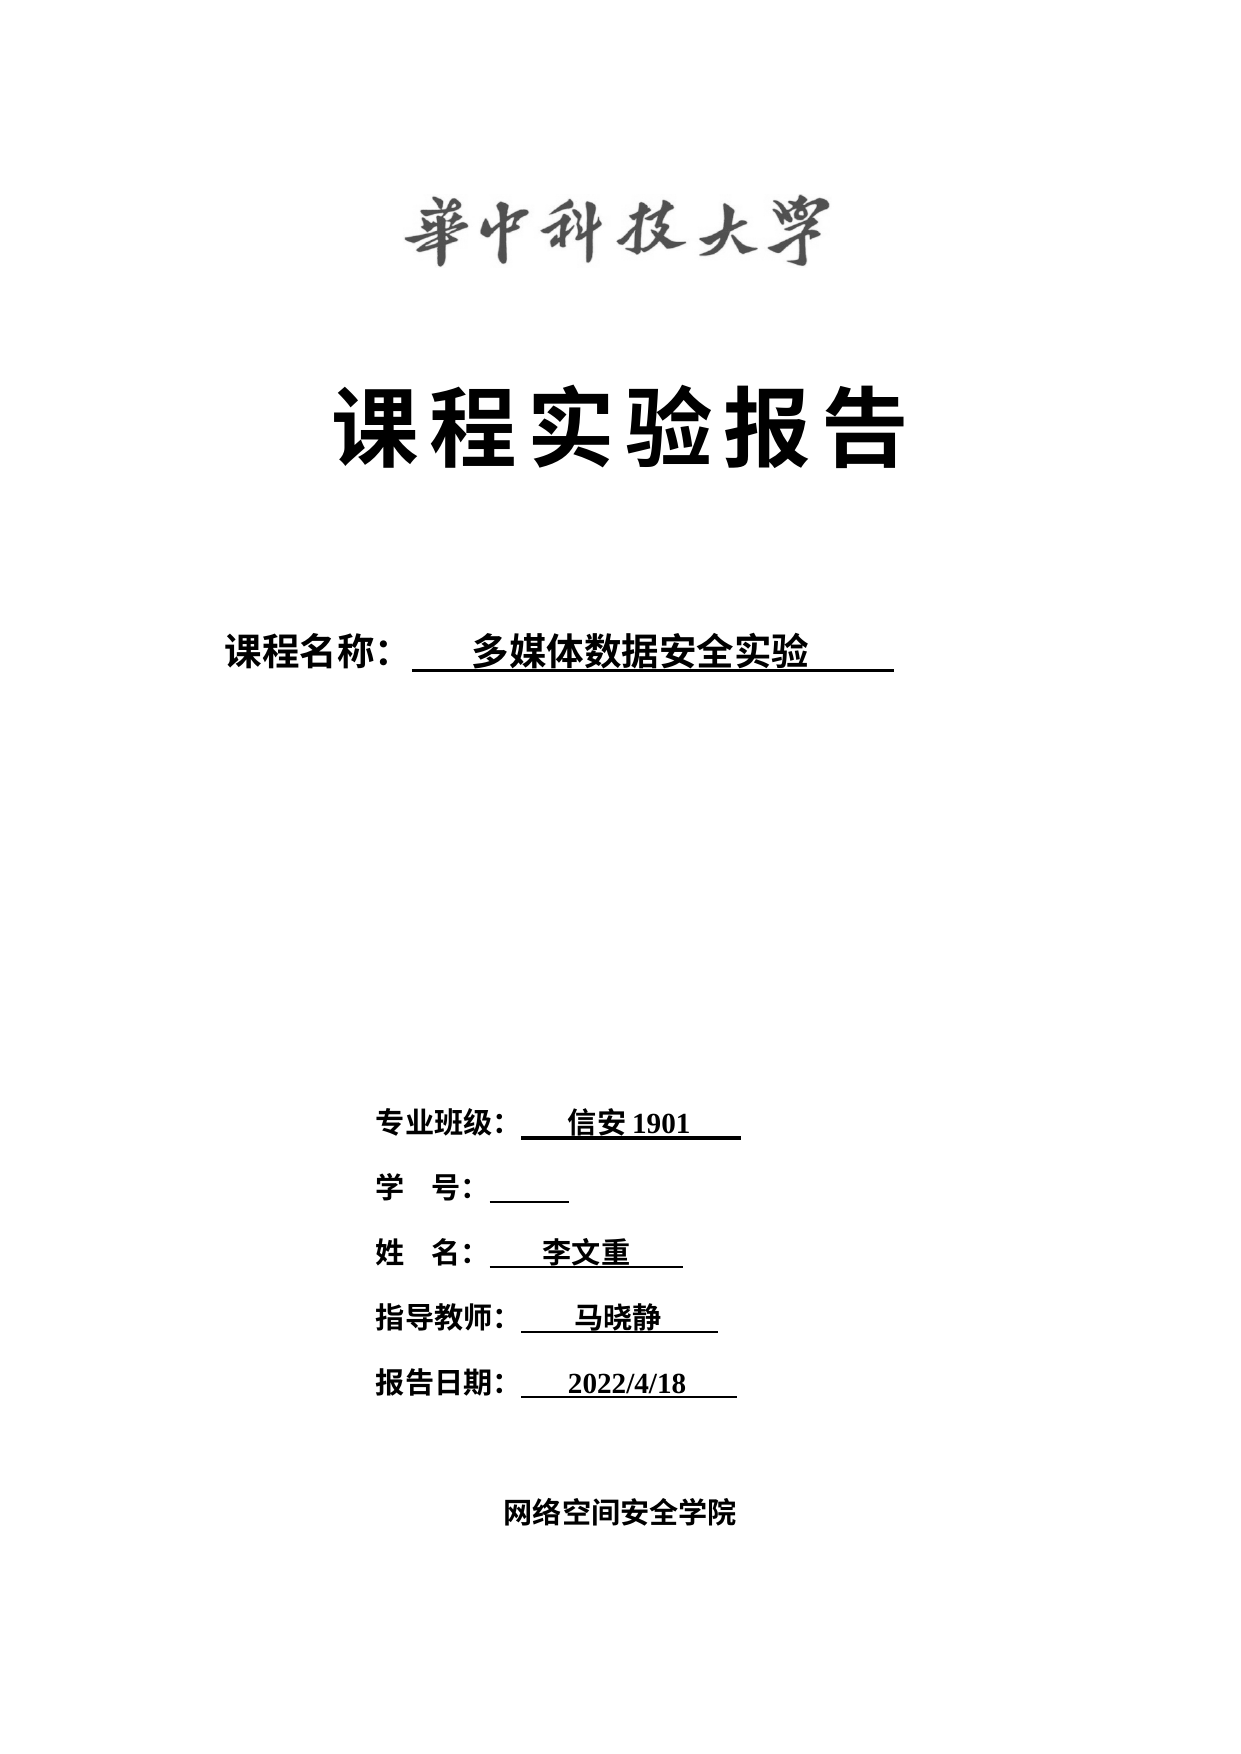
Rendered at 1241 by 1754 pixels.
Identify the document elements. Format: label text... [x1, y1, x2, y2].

text 专业班级： 信安1901 [187, 1088, 1053, 1153]
text 课 程 实 验 报 告 [187, 357, 1053, 487]
text 课程名称： 多媒体数据安全实验 [187, 617, 1053, 682]
text 报告日期： 2022/4/18 [187, 1348, 1053, 1413]
text 指导教师： 马晓静 [187, 1283, 1053, 1348]
text 网络空间安全学院 [187, 1478, 1053, 1543]
text 姓 名： 李文重 [187, 1218, 1053, 1283]
text 学 号： [187, 1153, 1053, 1218]
